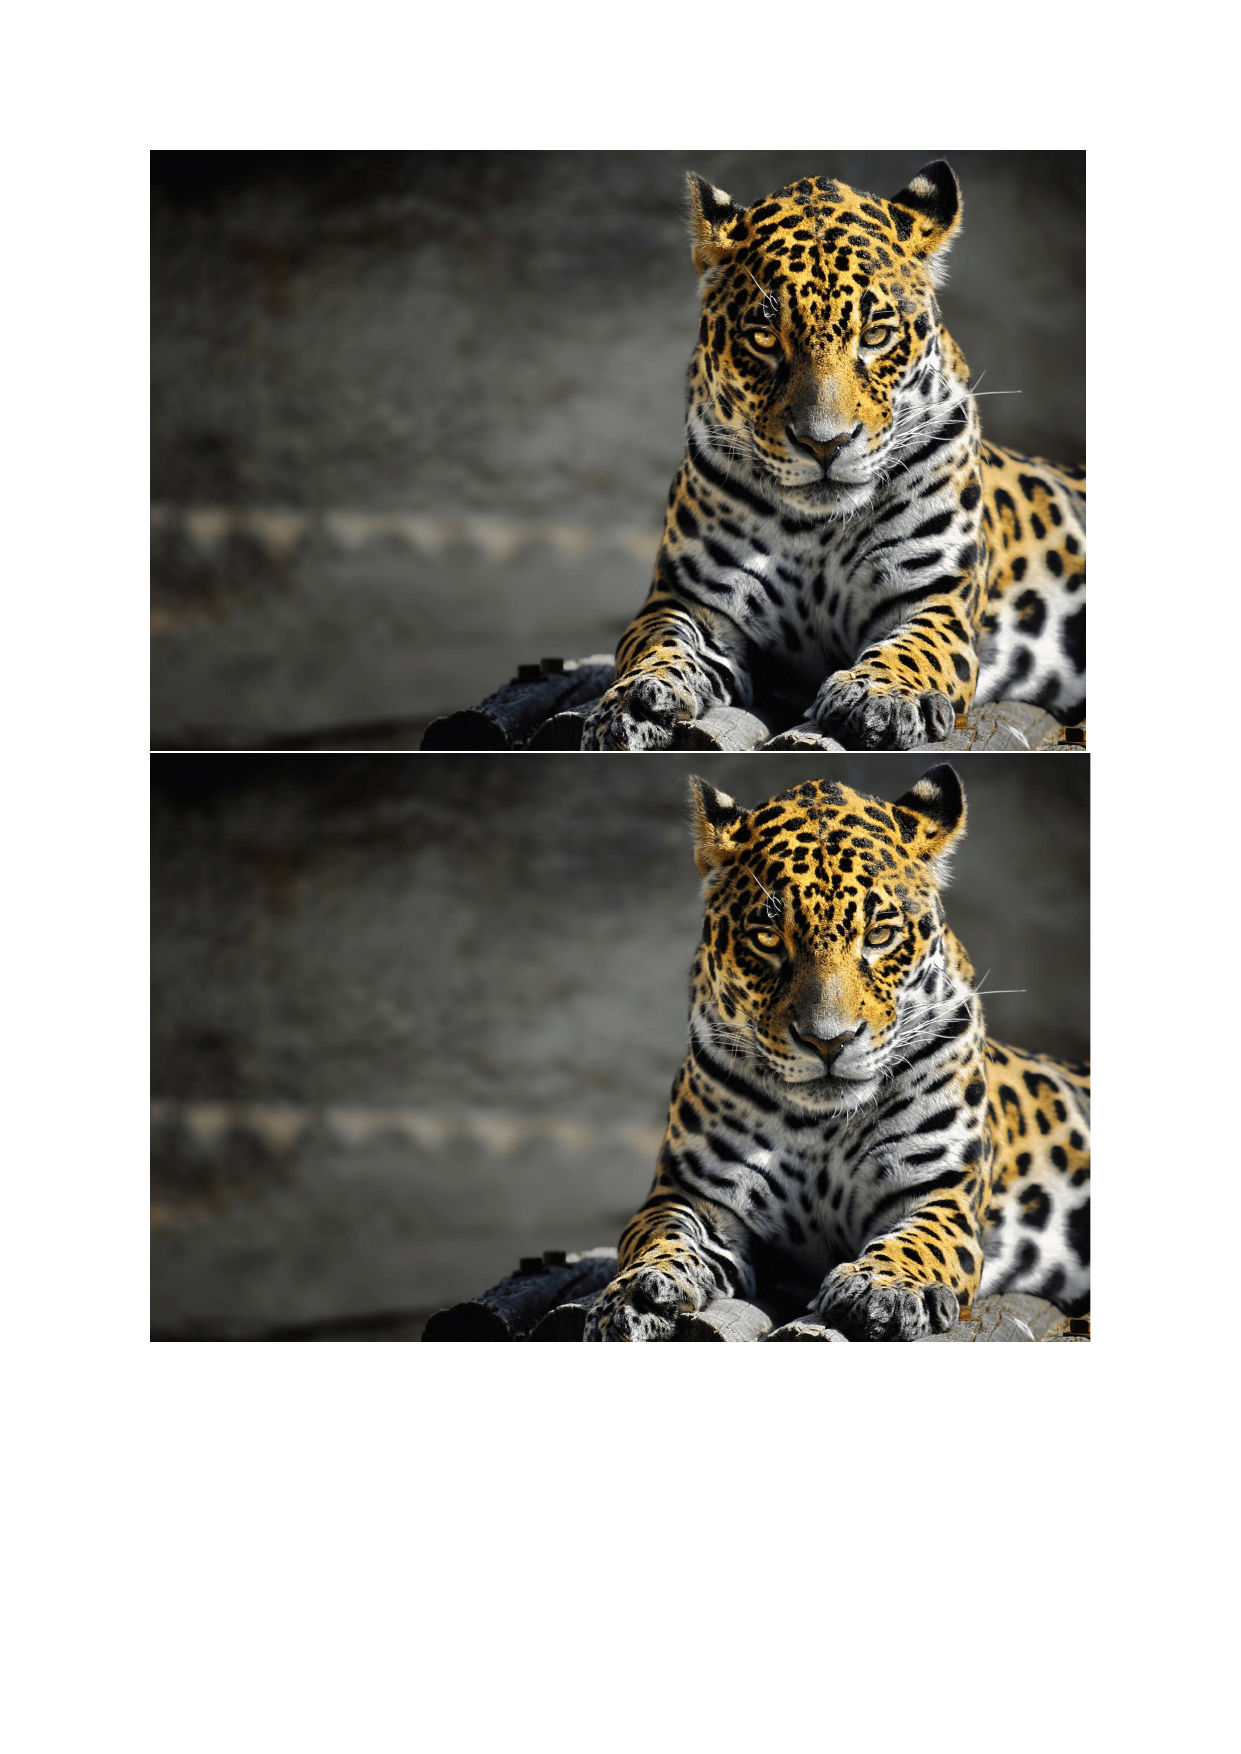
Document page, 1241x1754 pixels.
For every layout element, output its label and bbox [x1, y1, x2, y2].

picture [150, 753, 1091, 1342]
picture [150, 150, 1086, 751]
